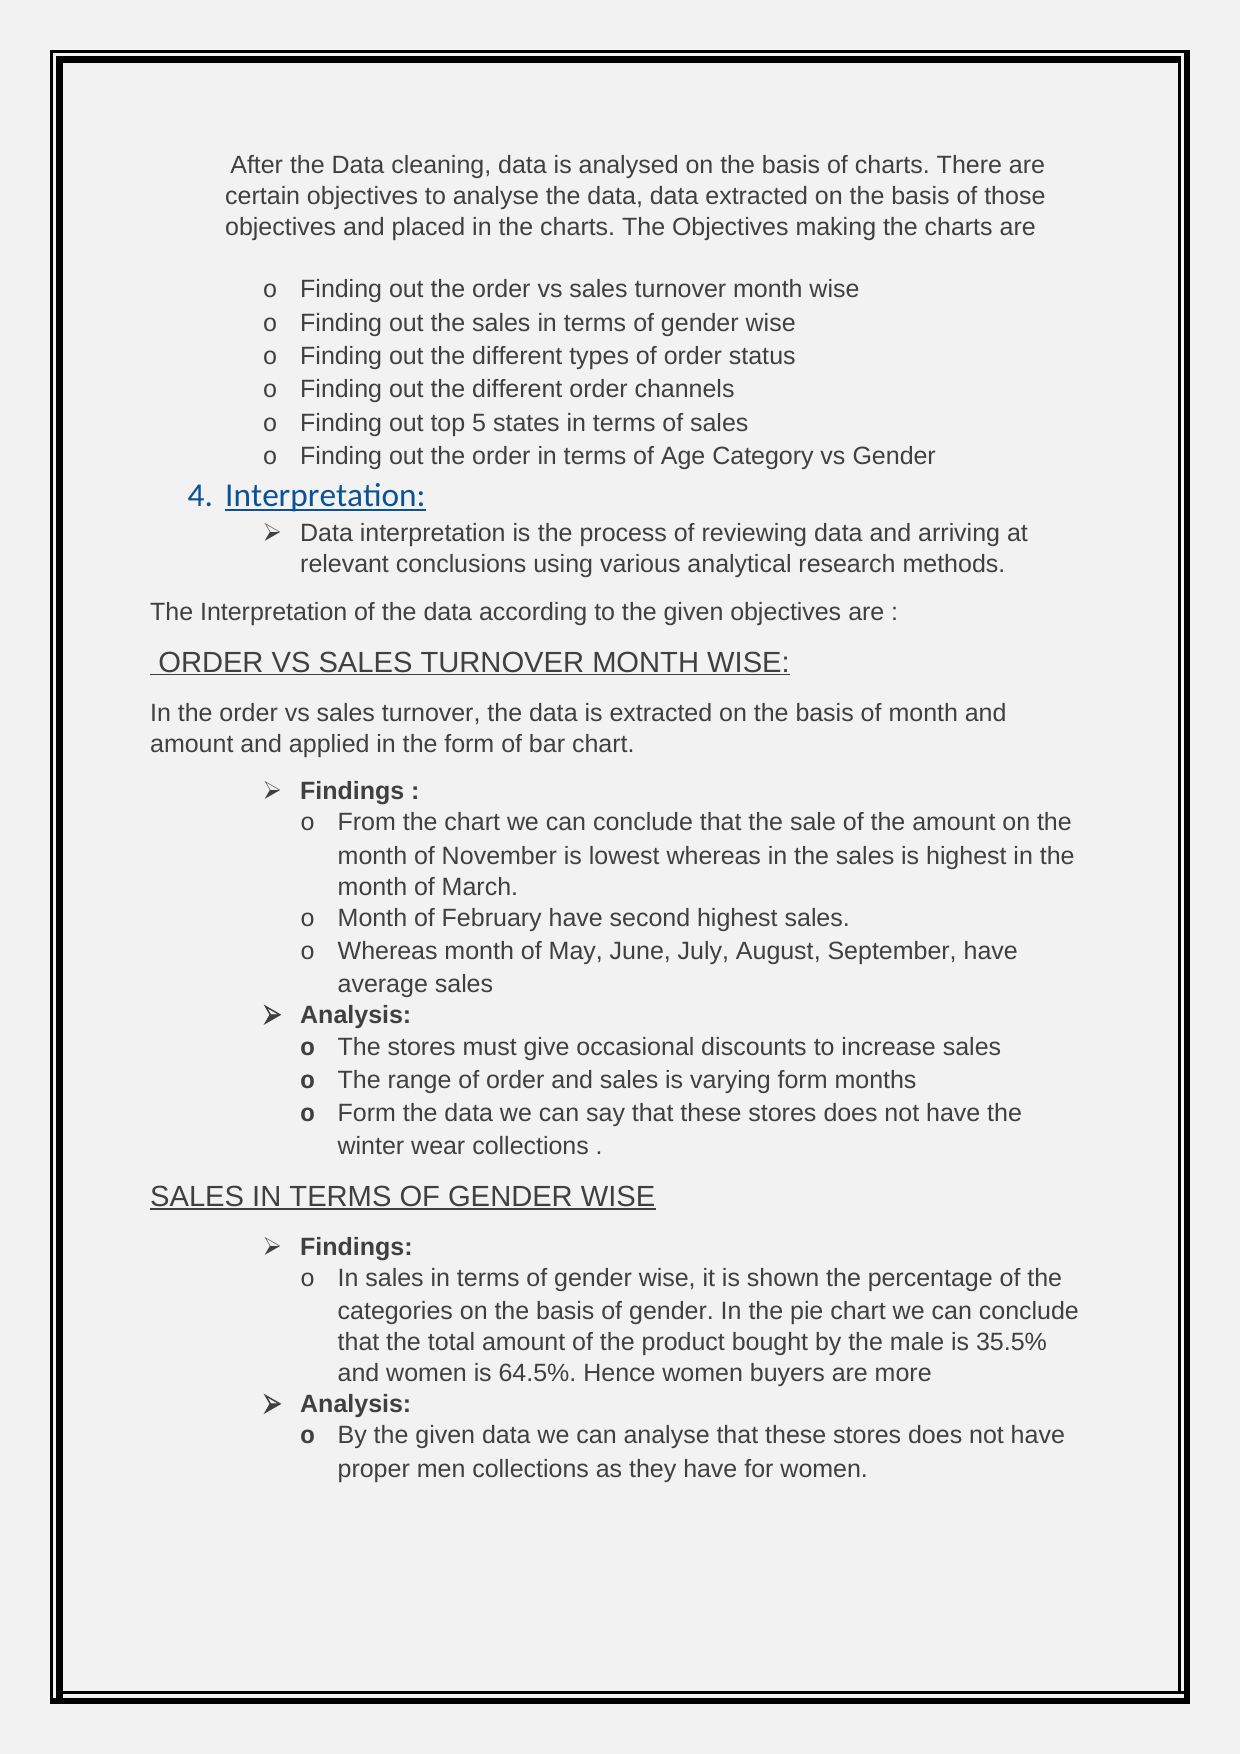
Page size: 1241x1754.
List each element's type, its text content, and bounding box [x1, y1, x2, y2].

list Data interpretation is the process of reviewing data and arriving at relevant conclusions using various analytical research methods. [262, 518, 1090, 578]
list Finding out the different types of order status [262, 341, 1090, 372]
list Month of February have second highest sales. [300, 903, 1090, 934]
list After the Data cleaning, data is analysed on the basis of charts. There are certain objectives to analyse the data, data extracted on the basis of those objectives and placed in the charts. The Objectives making the charts are [225, 150, 1090, 241]
text ORDER VS SALES TURNOVER MONTH WISE: [150, 645, 1090, 678]
list By the given data we can analyse that these stores does not have proper men collections as they have for women. [300, 1421, 1090, 1482]
text The Interpretation of the data according to the given objectives are : [150, 597, 1090, 626]
list Finding out the order in terms of Age Category vs Gender [262, 441, 1090, 472]
list Finding out top 5 states in terms of sales [262, 407, 1090, 438]
list The range of order and sales is varying form months [300, 1065, 1090, 1096]
text In the order vs sales turnover, the data is extracted on the basis of month and amount and applied in the form of bar chart. [150, 697, 1090, 757]
list Finding out the sales in terms of gender wise [262, 307, 1090, 338]
list From the chart we can conclude that the sale of the amount on the month of November is lowest whereas in the sales is highest in the month of March. [300, 807, 1090, 900]
list Findings: [262, 1232, 1090, 1261]
list Analysis: [262, 1000, 1090, 1029]
text SALES IN TERMS OF GENDER WISE [150, 1179, 1090, 1213]
list Finding out the order vs sales turnover month wise [262, 274, 1090, 305]
list Form the data we can say that these stores does not have the winter wear collections . [300, 1098, 1090, 1160]
list The stores must give occasional discounts to increase sales [300, 1031, 1090, 1062]
list Whereas month of May, June, July, August, September, have average sales [300, 936, 1090, 998]
list Interpretation: [187, 474, 1090, 515]
list In sales in terms of gender wise, it is shown the percentage of the categories on the basis of gender. In the pie chart we can conclude that the total amount of the product bought by the male is 35.5% and women is 64.5%. Hence women buyers are more [300, 1263, 1090, 1387]
list Findings : [262, 776, 1090, 805]
list Analysis: [262, 1389, 1090, 1418]
list Finding out the different order channels [262, 374, 1090, 405]
